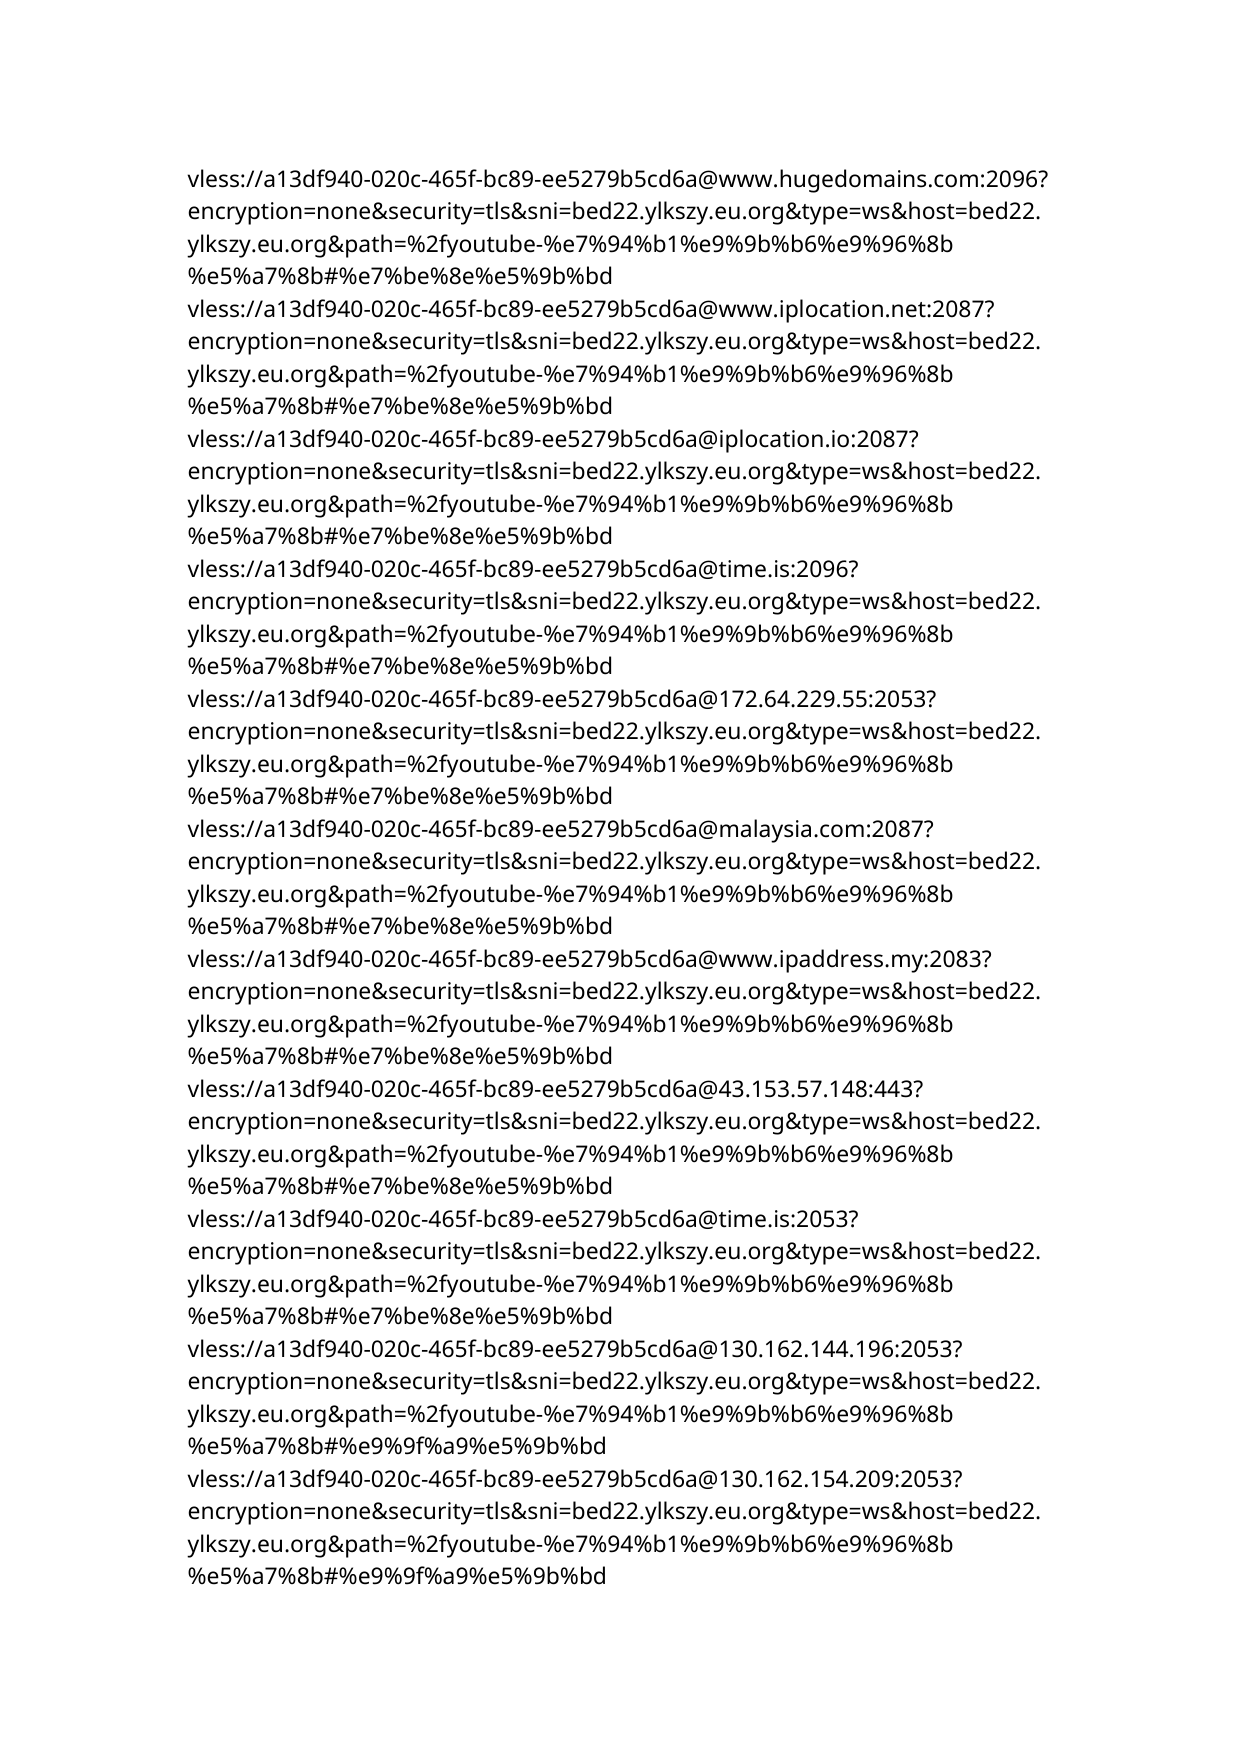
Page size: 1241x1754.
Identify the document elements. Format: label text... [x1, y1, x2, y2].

text vless://a13df940-020c-465f-bc89-ee5279b5cd6a@43.153.57.148:443?encryption=none&security=tls&sni=bed22.ylkszy.eu.org&type=ws&host=bed22.ylkszy.eu.org&path=%2fyoutube-%e7%94%b1%e9%9b%b6%e9%96%8b%e5%a7%8b#%e7%be%8e%e5%9b%bd [187, 1072, 1053, 1202]
text vless://a13df940-020c-465f-bc89-ee5279b5cd6a@www.ipaddress.my:2083?encryption=none&security=tls&sni=bed22.ylkszy.eu.org&type=ws&host=bed22.ylkszy.eu.org&path=%2fyoutube-%e7%94%b1%e9%9b%b6%e9%96%8b%e5%a7%8b#%e7%be%8e%e5%9b%bd [187, 942, 1053, 1072]
text vless://a13df940-020c-465f-bc89-ee5279b5cd6a@130.162.154.209:2053?encryption=none&security=tls&sni=bed22.ylkszy.eu.org&type=ws&host=bed22.ylkszy.eu.org&path=%2fyoutube-%e7%94%b1%e9%9b%b6%e9%96%8b%e5%a7%8b#%e9%9f%a9%e5%9b%bd [187, 1462, 1053, 1592]
text vless://a13df940-020c-465f-bc89-ee5279b5cd6a@time.is:2096?encryption=none&security=tls&sni=bed22.ylkszy.eu.org&type=ws&host=bed22.ylkszy.eu.org&path=%2fyoutube-%e7%94%b1%e9%9b%b6%e9%96%8b%e5%a7%8b#%e7%be%8e%e5%9b%bd [187, 552, 1053, 682]
text vless://a13df940-020c-465f-bc89-ee5279b5cd6a@malaysia.com:2087?encryption=none&security=tls&sni=bed22.ylkszy.eu.org&type=ws&host=bed22.ylkszy.eu.org&path=%2fyoutube-%e7%94%b1%e9%9b%b6%e9%96%8b%e5%a7%8b#%e7%be%8e%e5%9b%bd [187, 812, 1053, 942]
text vless://a13df940-020c-465f-bc89-ee5279b5cd6a@www.iplocation.net:2087?encryption=none&security=tls&sni=bed22.ylkszy.eu.org&type=ws&host=bed22.ylkszy.eu.org&path=%2fyoutube-%e7%94%b1%e9%9b%b6%e9%96%8b%e5%a7%8b#%e7%be%8e%e5%9b%bd [187, 292, 1053, 422]
text vless://a13df940-020c-465f-bc89-ee5279b5cd6a@time.is:2053?encryption=none&security=tls&sni=bed22.ylkszy.eu.org&type=ws&host=bed22.ylkszy.eu.org&path=%2fyoutube-%e7%94%b1%e9%9b%b6%e9%96%8b%e5%a7%8b#%e7%be%8e%e5%9b%bd [187, 1202, 1053, 1332]
text vless://a13df940-020c-465f-bc89-ee5279b5cd6a@iplocation.io:2087?encryption=none&security=tls&sni=bed22.ylkszy.eu.org&type=ws&host=bed22.ylkszy.eu.org&path=%2fyoutube-%e7%94%b1%e9%9b%b6%e9%96%8b%e5%a7%8b#%e7%be%8e%e5%9b%bd [187, 422, 1053, 552]
text vless://a13df940-020c-465f-bc89-ee5279b5cd6a@www.hugedomains.com:2096?encryption=none&security=tls&sni=bed22.ylkszy.eu.org&type=ws&host=bed22.ylkszy.eu.org&path=%2fyoutube-%e7%94%b1%e9%9b%b6%e9%96%8b%e5%a7%8b#%e7%be%8e%e5%9b%bd [187, 162, 1053, 292]
text vless://a13df940-020c-465f-bc89-ee5279b5cd6a@130.162.144.196:2053?encryption=none&security=tls&sni=bed22.ylkszy.eu.org&type=ws&host=bed22.ylkszy.eu.org&path=%2fyoutube-%e7%94%b1%e9%9b%b6%e9%96%8b%e5%a7%8b#%e9%9f%a9%e5%9b%bd [187, 1332, 1053, 1462]
text vless://a13df940-020c-465f-bc89-ee5279b5cd6a@172.64.229.55:2053?encryption=none&security=tls&sni=bed22.ylkszy.eu.org&type=ws&host=bed22.ylkszy.eu.org&path=%2fyoutube-%e7%94%b1%e9%9b%b6%e9%96%8b%e5%a7%8b#%e7%be%8e%e5%9b%bd [187, 682, 1053, 812]
